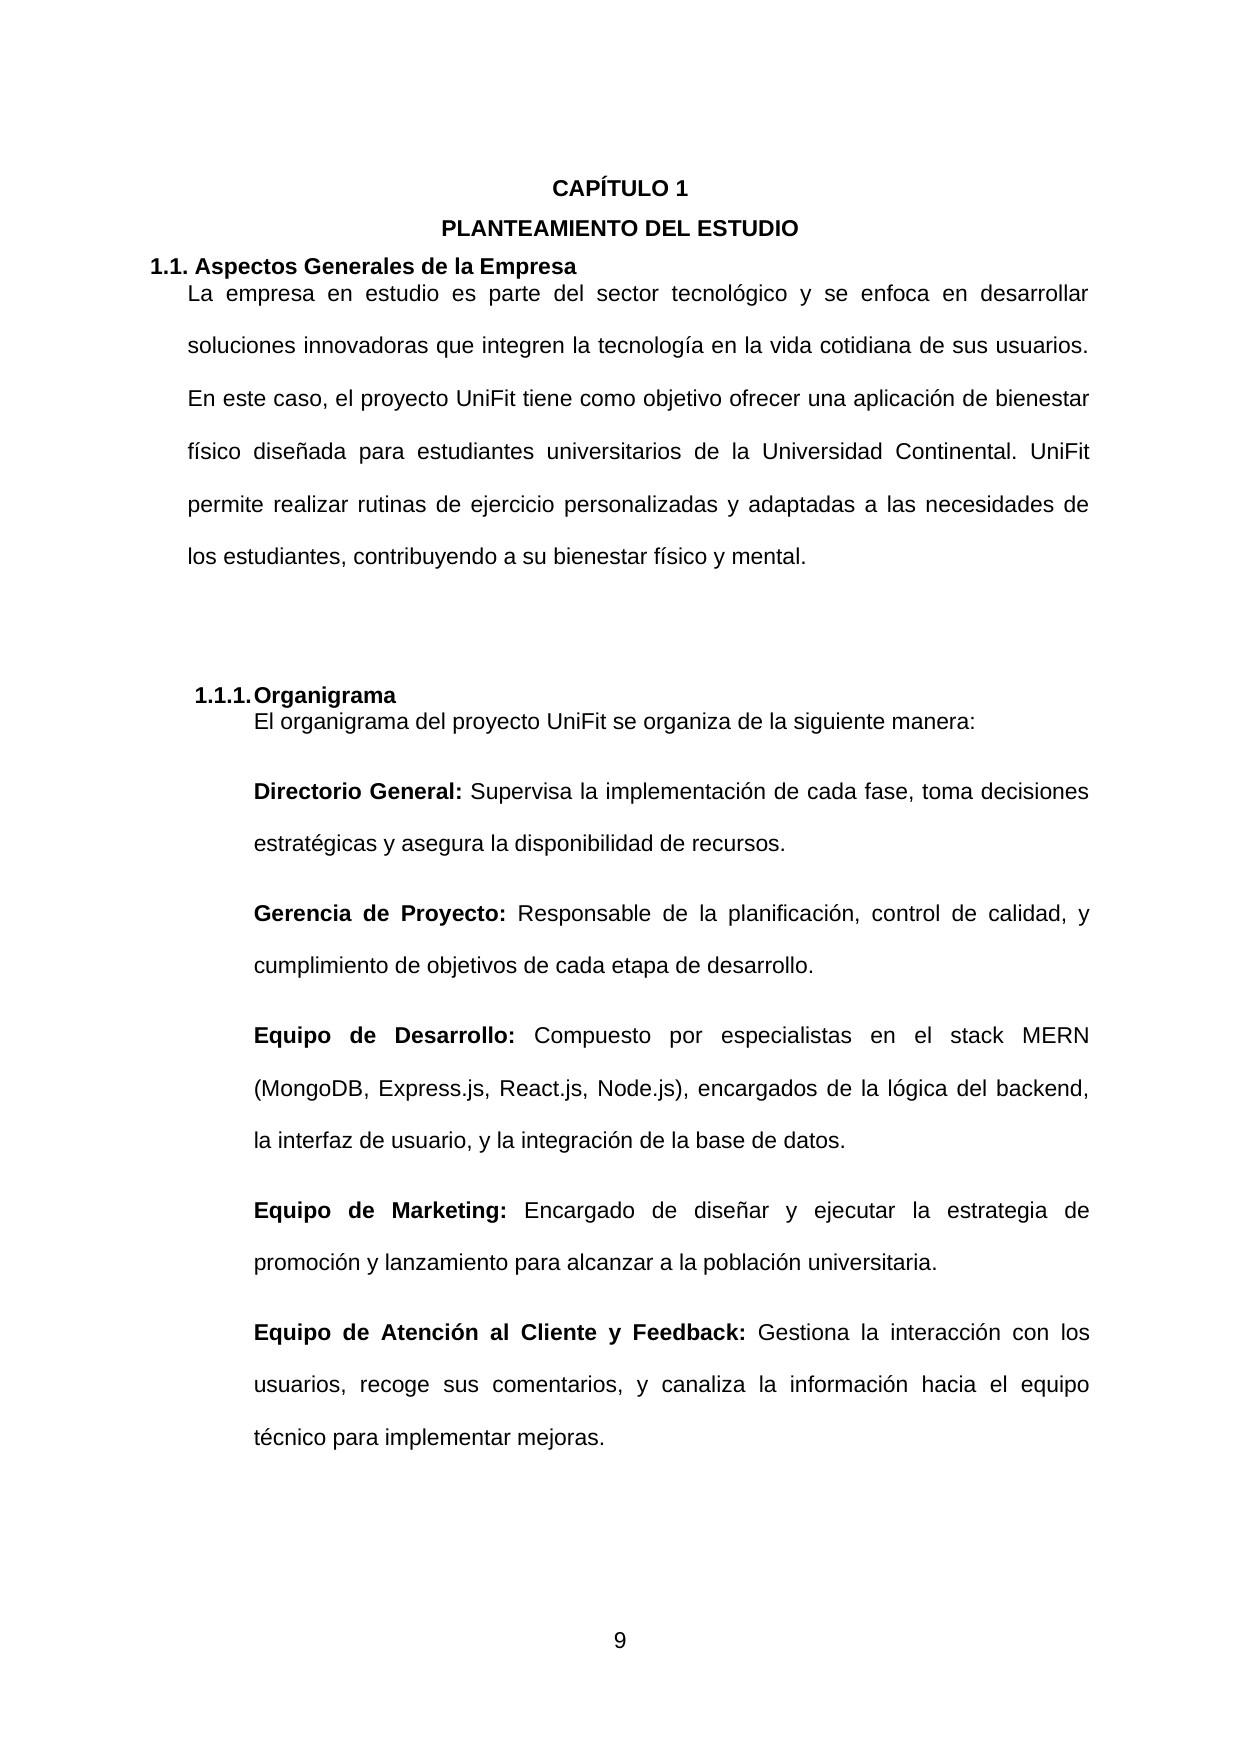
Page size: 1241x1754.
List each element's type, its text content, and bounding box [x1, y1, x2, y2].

text Equipo de Desarrollo: Compuesto por especialistas en el stack MERN (MongoDB, Express.js, React.js, Node.js), encargados de la lógica del backend, la interfaz de usuario, y la integración de la base de datos. [253, 1022, 1090, 1154]
subtitle Organigrama [194, 682, 1090, 708]
text Equipo de Marketing: Encargado de diseñar y ejecutar la estrategia de promoción y lanzamiento para alcanzar a la población universitaria. [253, 1197, 1090, 1276]
text Gerencia de Proyecto: Responsable de la planificación, control de calidad, y cumplimiento de objetivos de cada etapa de desarrollo. [253, 900, 1090, 979]
text La empresa en estudio es parte del sector tecnológico y se enfoca en desarrollar soluciones innovadoras que integren la tecnología en la vida cotidiana de sus usuarios. En este caso, el proyecto UniFit tiene como objetivo ofrecer una aplicación de bienestar físico diseñada para estudiantes universitarios de la Universidad Continental. UniFit permite realizar rutinas de ejercicio personalizadas y adaptadas a las necesidades de los estudiantes, contribuyendo a su bienestar físico y mental. [187, 280, 1090, 569]
subtitle Aspectos Generales de la Empresa [150, 253, 1090, 280]
subtitle PLANTEAMIENTO DEL ESTUDIO [150, 214, 1090, 241]
text Directorio General: Supervisa la implementación de cada fase, toma decisiones estratégicas y asegura la disponibilidad de recursos. [253, 778, 1090, 857]
text Equipo de Atención al Cliente y Feedback: Gestiona la interacción con los usuarios, recoge sus comentarios, y canaliza la información hacia el equipo técnico para implementar mejoras. [253, 1319, 1090, 1451]
subtitle CAPÍTULO 1 [150, 175, 1090, 201]
text El organigrama del proyecto UniFit se organiza de la siguiente manera: [253, 708, 1090, 735]
